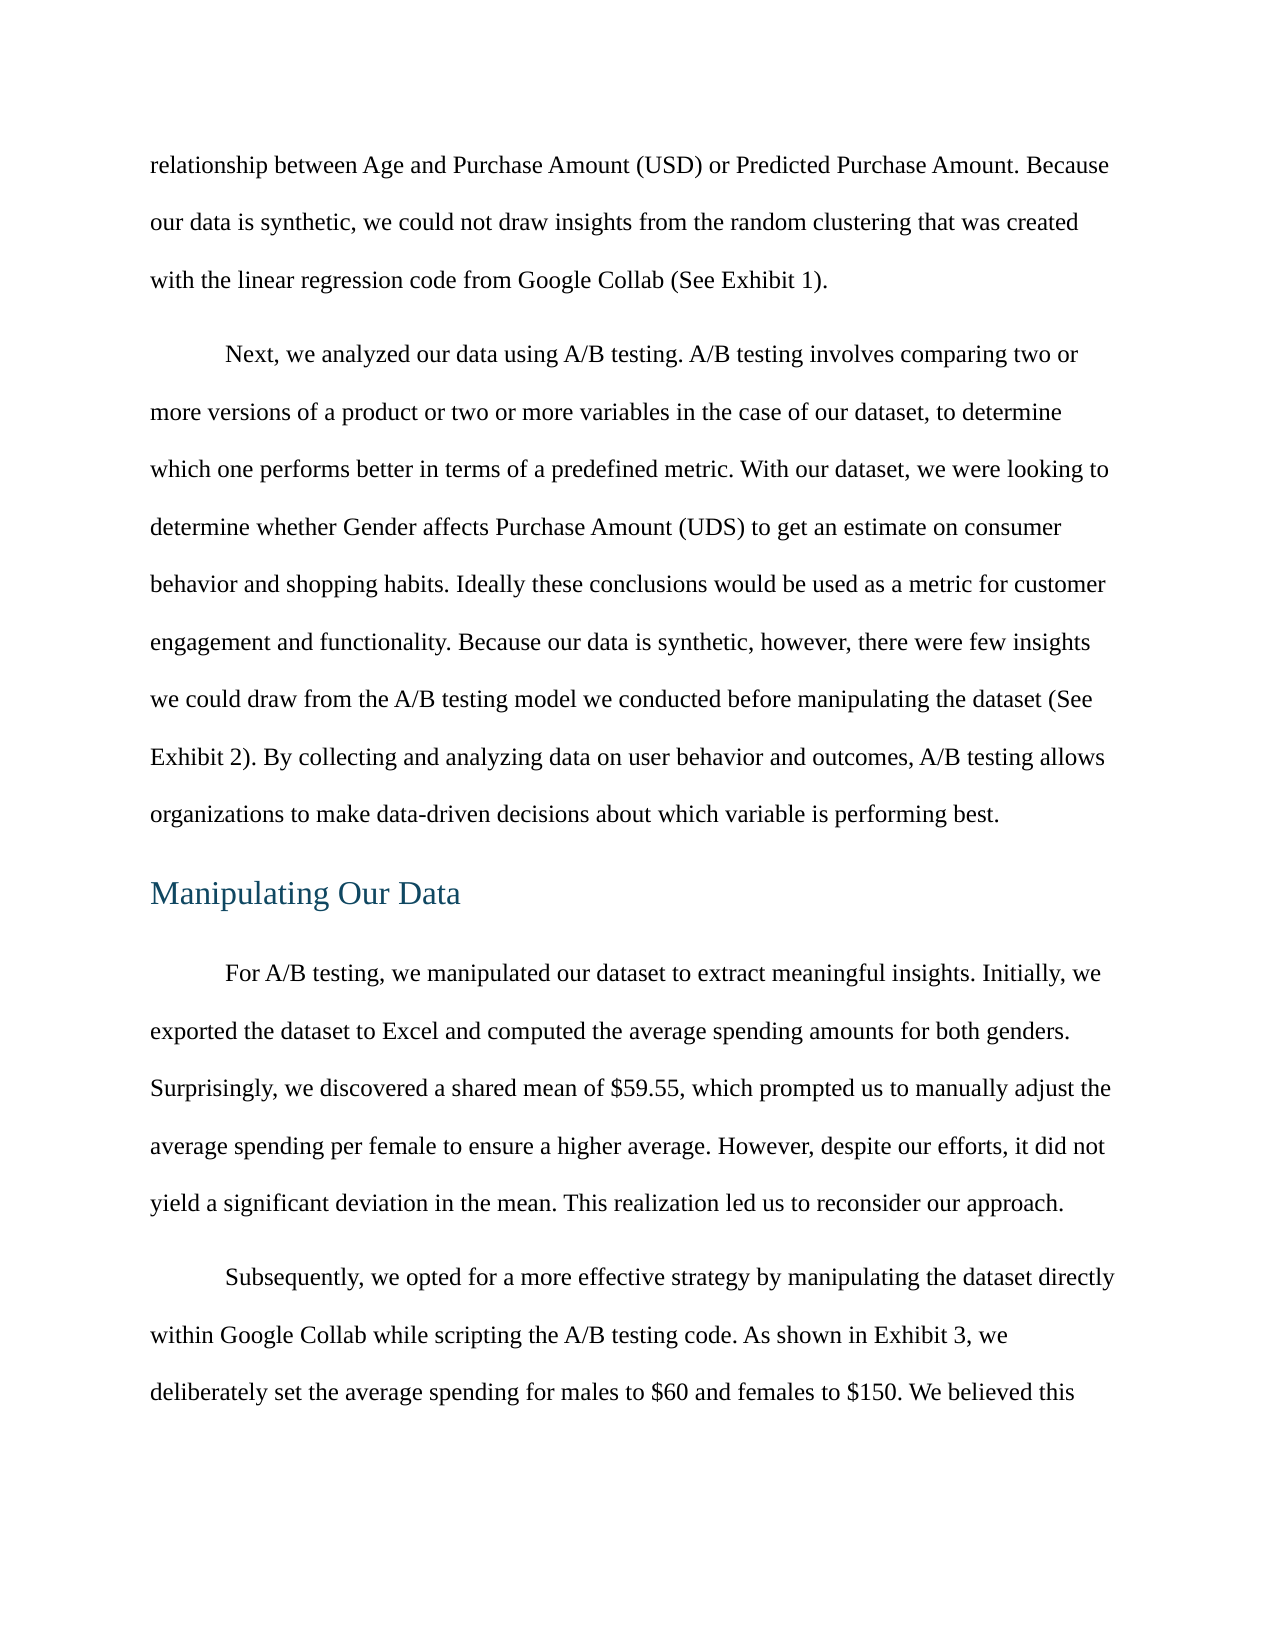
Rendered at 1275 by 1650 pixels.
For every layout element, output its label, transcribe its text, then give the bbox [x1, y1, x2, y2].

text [150, 150, 1125, 294]
text For A/B testing, we manipulated our dataset to extract meaningful insights. Initially, we exported the dataset to Excel and computed the average spending amounts for both genders. Surprisingly, we discovered a shared mean of $59.55, which prompted us to manually adjust the average spending per female to ensure a higher average. However, despite our efforts, it did not yield a significant deviation in the mean. This realization led us to reconsider our approach. [150, 958, 1125, 1217]
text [150, 1262, 1125, 1406]
text Next, we analyzed our data using A/B testing. A/B testing involves comparing two or more versions of a product or two or more variables in the case of our dataset, to determine which one performs better in terms of a predefined metric. With our dataset, we were looking to determine whether Gender affects Purchase Amount (UDS) to get an estimate on consumer behavior and shopping habits. Ideally these conclusions would be used as a metric for customer engagement and functionality. Because our data is synthetic, however, there were few insights we could draw from the A/B testing model we conducted before manipulating the dataset (See Exhibit 2). By collecting and analyzing data on user behavior and outcomes, A/B testing allows organizations to make data-driven decisions about which variable is performing best. [150, 339, 1125, 828]
subtitle Manipulating Our Data [150, 873, 1125, 912]
